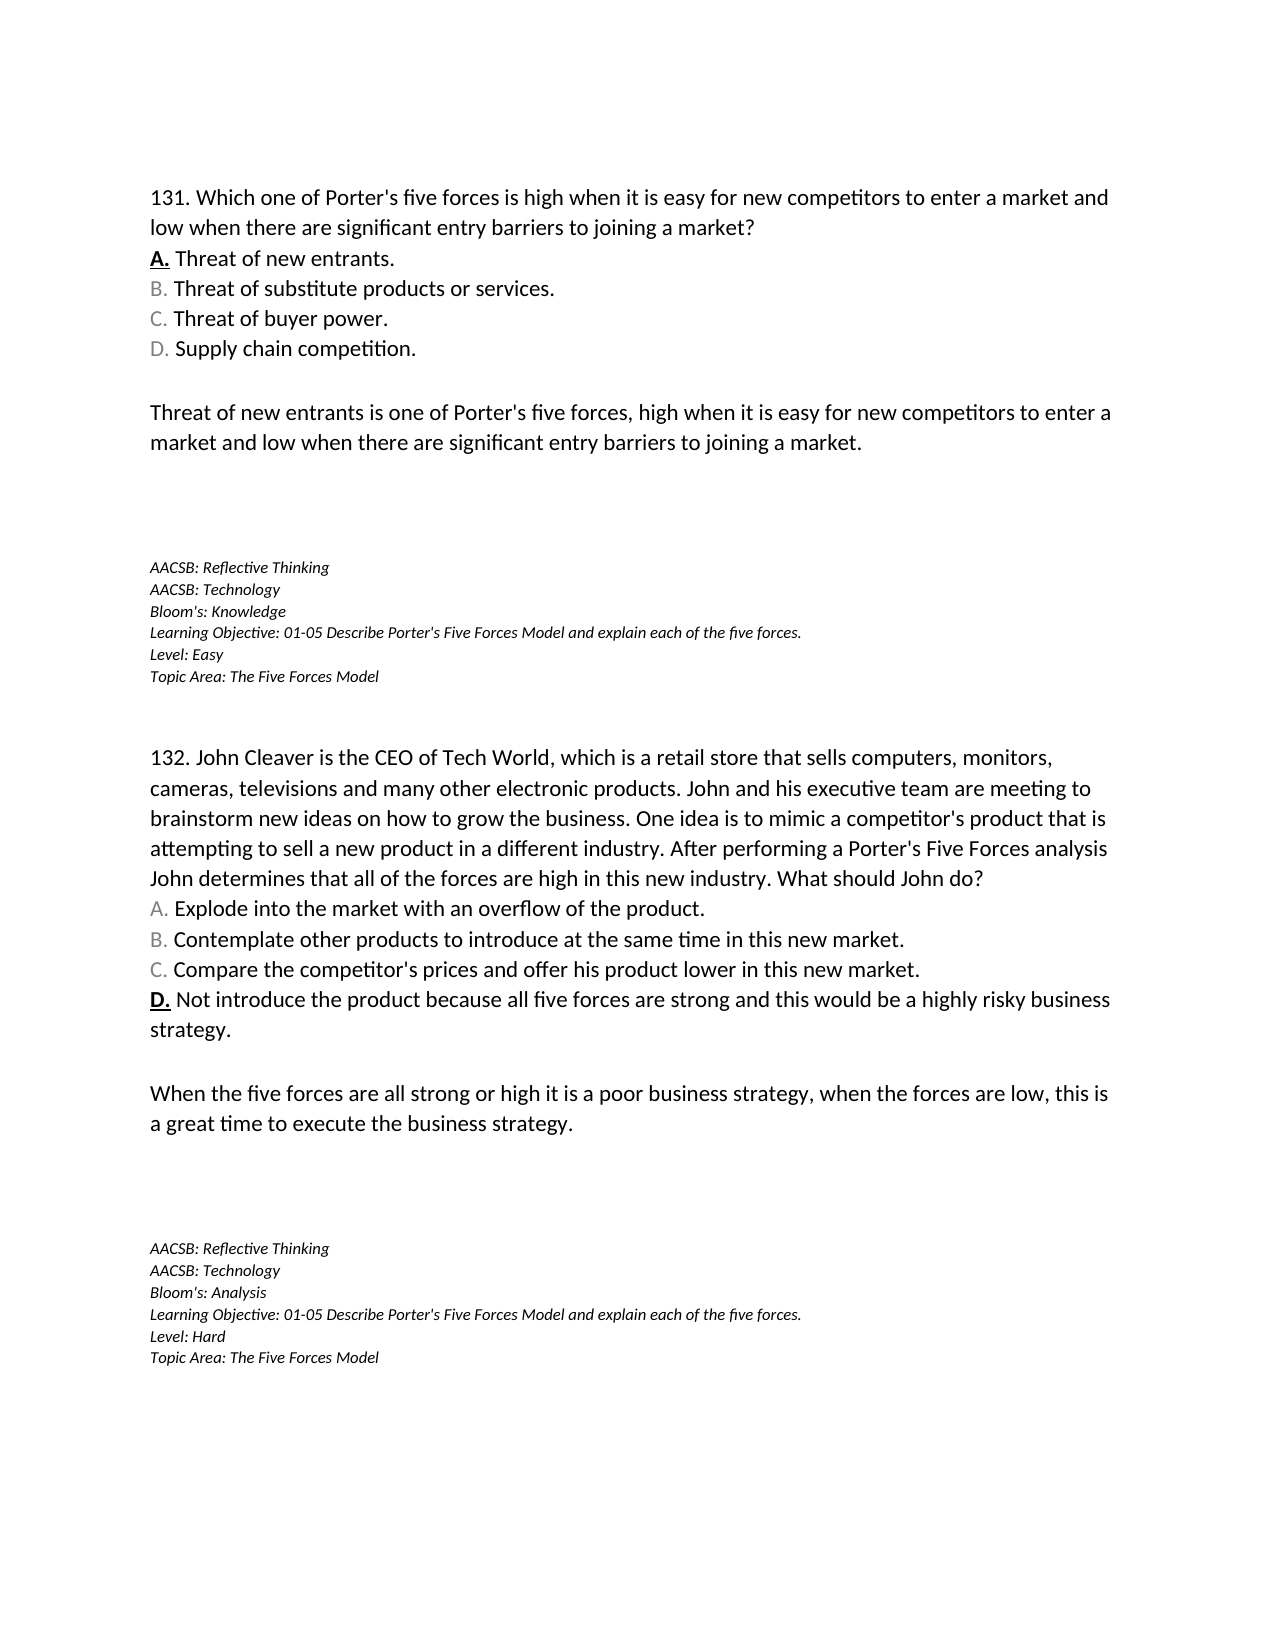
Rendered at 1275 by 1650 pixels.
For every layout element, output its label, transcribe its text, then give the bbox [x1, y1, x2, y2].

text When the five forces are all strong or high it is a poor business strategy, when the forces are low, this is a great time to execute the business strategy. [150, 1079, 1125, 1137]
text AACSB: Reflective Thinking AACSB: Technology Bloom's: Knowledge Learning Objective: 01-05 Describe Porter's Five Forces Model and explain each of the five forces. Level: Easy Topic Area: The Five Forces Model [150, 533, 1125, 709]
text AACSB: Reflective Thinking AACSB: Technology Bloom's: Analysis Learning Objective: 01-05 Describe Porter's Five Forces Model and explain each of the five forces. Level: Hard Topic Area: The Five Forces Model [150, 1214, 1125, 1390]
text 131. Which one of Porter's five forces is high when it is easy for new competitors to enter a market and low when there are significant entry barriers to joining a market? A. Threat of new entrants. B. Threat of substitute products or services. C. Threat of buyer power. D. Supply chain competition. [150, 183, 1125, 362]
text Threat of new entrants is one of Porter's five forces, high when it is easy for new competitors to enter a market and low when there are significant entry barriers to joining a market. [150, 398, 1125, 456]
text 132. John Cleaver is the CEO of Tech World, which is a retail store that sells computers, monitors, cameras, televisions and many other electronic products. John and his executive team are meeting to brainstorm new ideas on how to grow the business. One idea is to mimic a competitor's product that is attempting to sell a new product in a different industry. After performing a Porter's Five Forces analysis John determines that all of the forces are high in this new industry. What should John do? A. Explode into the market with an overflow of the product. B. Contemplate other products to introduce at the same time in this new market. C. Compare the competitor's prices and offer his product lower in this new market. D. Not introduce the product because all five forces are strong and this would be a highly risky business strategy. [150, 743, 1125, 1043]
